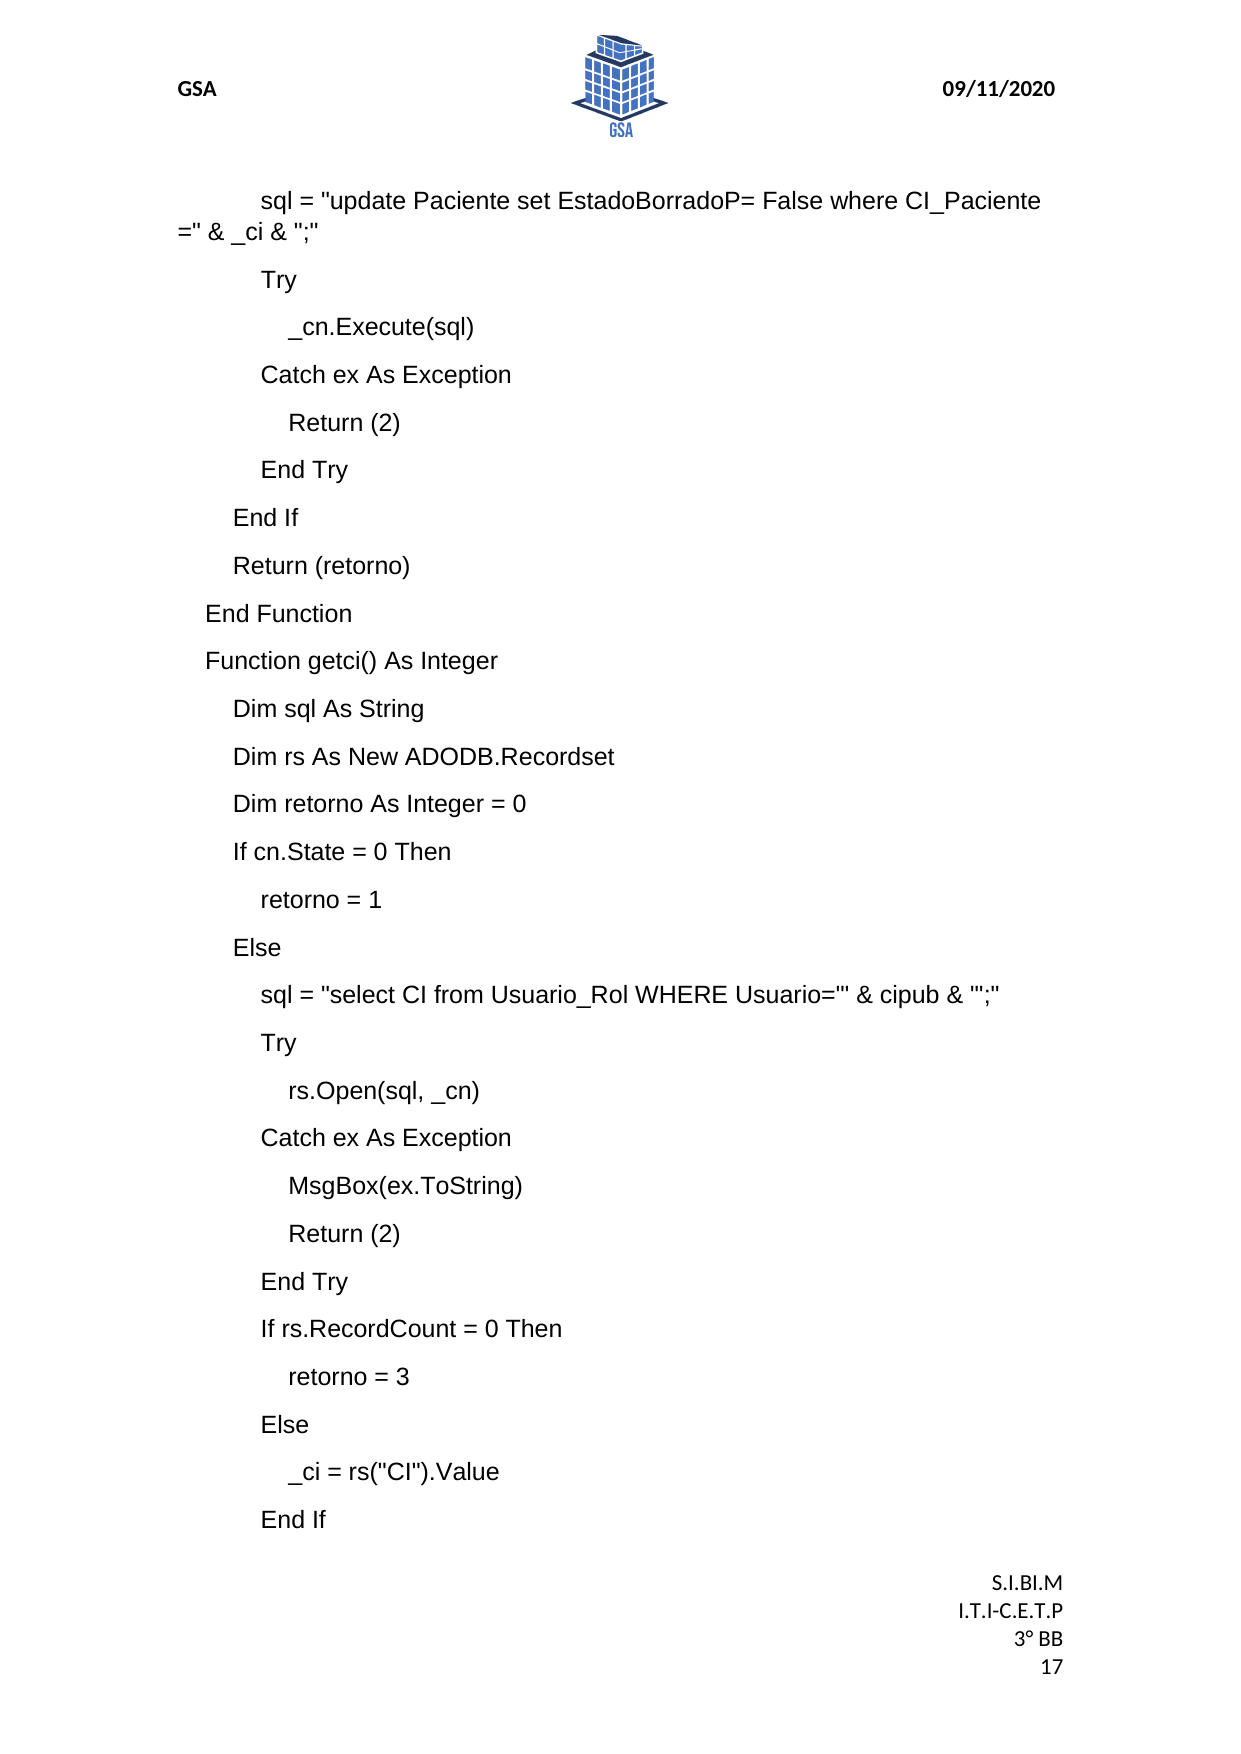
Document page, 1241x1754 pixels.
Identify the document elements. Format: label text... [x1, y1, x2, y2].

text If rs.RecordCount = 0 Then [177, 1314, 1063, 1343]
text Catch ex As Exception [177, 1123, 1063, 1152]
text retorno = 1 [177, 885, 1063, 913]
text Try [177, 264, 1063, 293]
text sql = "update Paciente set EstadoBorradoP= False where CI_Paciente =" & _ci & ";" [177, 186, 1063, 246]
text If cn.State = 0 Then [177, 837, 1063, 866]
text Return (retorno) [177, 551, 1063, 579]
text Return (2) [177, 408, 1063, 436]
text _ci = rs("CI").Value [177, 1457, 1063, 1486]
text rs.Open(sql, _cn) [177, 1076, 1063, 1104]
text sql = "select CI from Usuario_Rol WHERE Usuario='" & cipub & "';" [177, 980, 1063, 1009]
text End Try [177, 455, 1063, 484]
text End Try [177, 1266, 1063, 1295]
text MsgBox(ex.ToString) [177, 1171, 1063, 1200]
text Return (2) [177, 1219, 1063, 1247]
text Else [177, 1409, 1063, 1438]
text End If [177, 1505, 1063, 1534]
text _cn.Execute(sql) [177, 312, 1063, 341]
text Catch ex As Exception [177, 360, 1063, 389]
text Dim rs As New ADODB.Recordset [177, 742, 1063, 770]
text Dim sql As String [177, 694, 1063, 723]
text End Function [177, 598, 1063, 627]
text Dim retorno As Integer = 0 [177, 789, 1063, 818]
picture [568, 34, 672, 138]
text Try [177, 1028, 1063, 1057]
text Function getci() As Integer [177, 646, 1063, 675]
text Else [177, 932, 1063, 961]
text End If [177, 503, 1063, 532]
text retorno = 3 [177, 1362, 1063, 1391]
